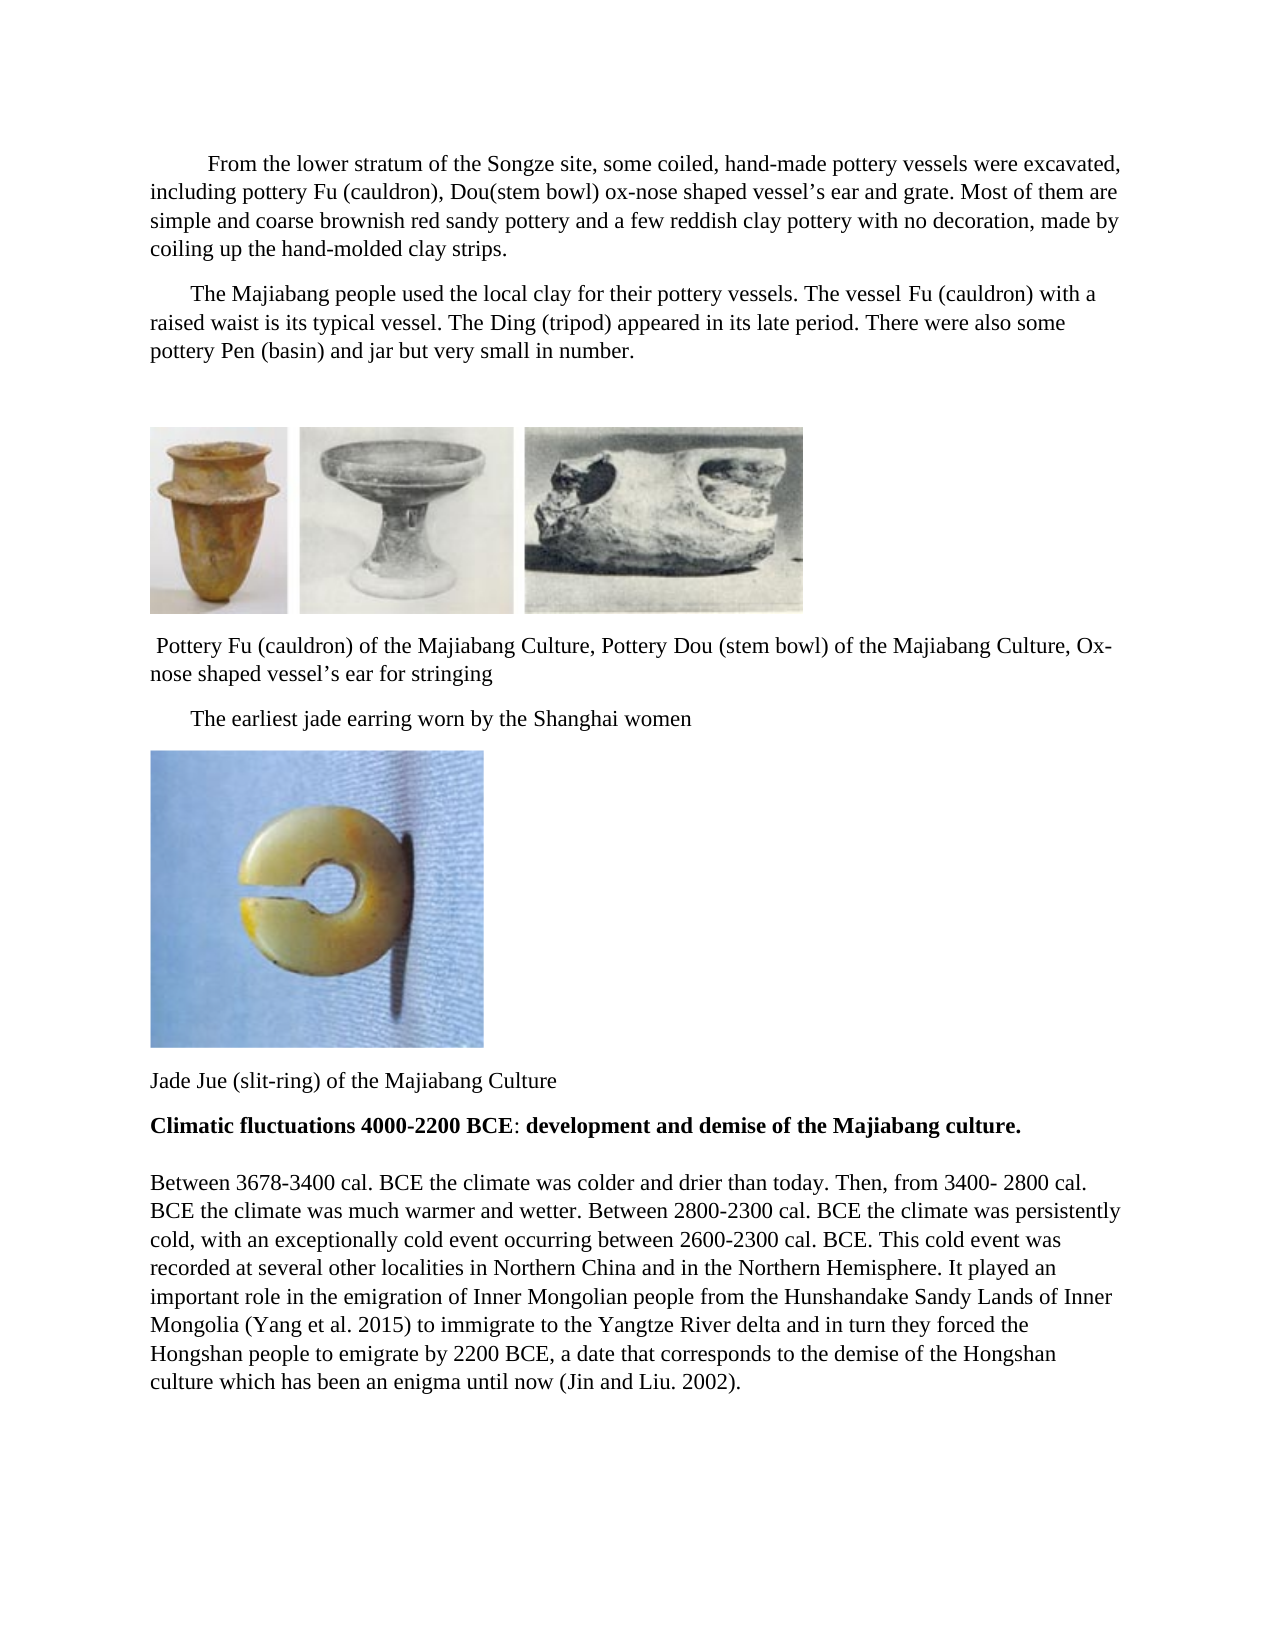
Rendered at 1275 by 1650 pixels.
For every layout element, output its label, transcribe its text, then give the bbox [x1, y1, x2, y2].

text From the lower stratum of the Songze site, some coiled, hand-made pottery vessels were excavated, including pottery Fu (cauldron), Dou(stem bowl) ox-nose shaped vessel’s ear and grate. Most of them are simple and coarse brownish red sandy pottery and a few reddish clay pottery with no decoration, made by coiling up the hand-molded clay strips. [150, 150, 1125, 262]
text Jade Jue (slit-ring) of the Majiabang Culture [150, 1067, 1125, 1093]
picture [150, 427, 803, 614]
text The earliest jade earring worn by the Shanghai women [150, 705, 1125, 732]
text The Majiabang people used the local clay for their pottery vessels. The vessel Fu (cauldron) with a raised waist is its typical vessel. The Ding (tripod) appeared in its late period. There were also some pottery Pen (basin) and jar but very small in number. [150, 280, 1125, 364]
text Between 3678-3400 cal. BCE the climate was colder and drier than today. Then, from 3400- 2800 cal. BCE the climate was much warmer and wetter. Between 2800-2300 cal. BCE the climate was persistently cold, with an exceptionally cold event occurring between 2600-2300 cal. BCE. This cold event was recorded at several other localities in Northern China and in the Northern Hemisphere. It played an important role in the emigration of Inner Mongolian people from the Hunshandake Sandy Lands of Inner Mongolia (Yang et al. 2015) to immigrate to the Yangtze River delta and in turn they forced the Hongshan people to emigrate by 2200 BCE, a date that corresponds to the demise of the Hongshan culture which has been an enigma until now (Jin and Liu. 2002). [150, 1169, 1125, 1394]
text Pottery Fu (cauldron) of the Majiabang Culture, Pottery Dou (stem bowl) of the Majiabang Culture, Ox-nose shaped vessel’s ear for stringing [150, 632, 1125, 687]
text Climatic fluctuations 4000-2200 BCE: development and demise of the Majiabang culture. [150, 1112, 1125, 1139]
picture [151, 751, 483, 1047]
